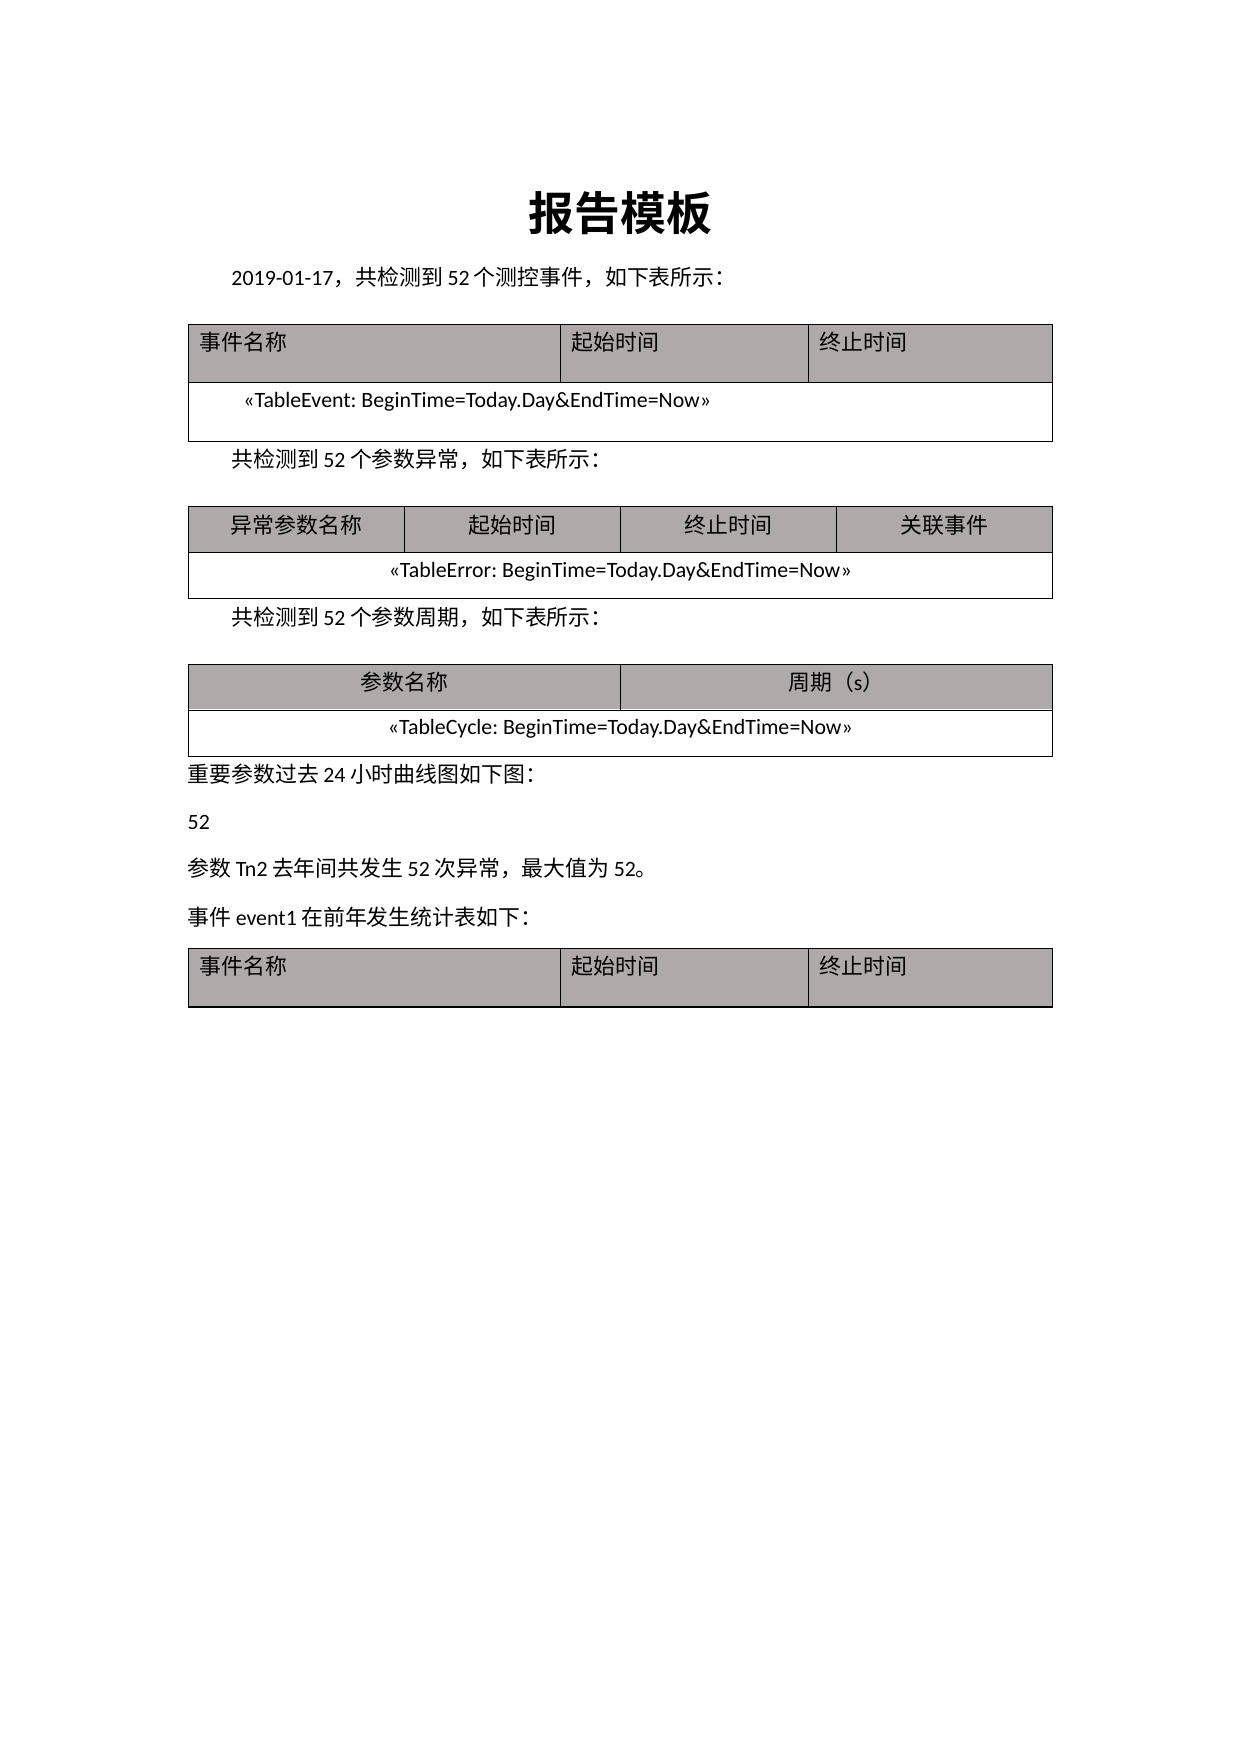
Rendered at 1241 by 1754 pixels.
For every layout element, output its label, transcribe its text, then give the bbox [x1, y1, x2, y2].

text 参数Tn2去年间共发生52次异常，最大值为52。 [187, 851, 1053, 883]
text 重要参数过去24小时曲线图如下图： [187, 757, 1053, 789]
table_header 异常参数名称 [189, 507, 404, 552]
table_header 终止时间 [809, 325, 1052, 382]
table_header 起始时间 [561, 325, 808, 382]
table_header 起始时间 [561, 949, 808, 1006]
table_header 参数名称 [189, 665, 620, 709]
table_header 终止时间 [621, 507, 836, 552]
table_header 起始时间 [405, 507, 620, 552]
text 共检测到52个参数异常，如下表所示： [187, 442, 1053, 474]
table_header 终止时间 [809, 949, 1052, 1006]
table_cell «TableError: BeginTime=Today.Day&EndTime=Now» [189, 553, 1052, 598]
text 52 [187, 805, 1053, 837]
table_header 事件名称 [189, 325, 560, 382]
table_cell «TableCycle: BeginTime=Today.Day&EndTime=Now» [189, 711, 1052, 756]
text 报告模板 [187, 162, 1053, 259]
table_header 周期（s） [621, 665, 1052, 709]
text 共检测到52个参数周期，如下表所示： [187, 599, 1053, 632]
text 事件event1在前年发生统计表如下： [187, 899, 1053, 932]
table_header 关联事件 [837, 507, 1052, 552]
table_cell «TableEvent: BeginTime=Today.Day&EndTime=Now» [189, 383, 1052, 441]
table_header 事件名称 [189, 949, 560, 1006]
text 2019-01-17，共检测到52个测控事件，如下表所示： [187, 259, 1053, 292]
